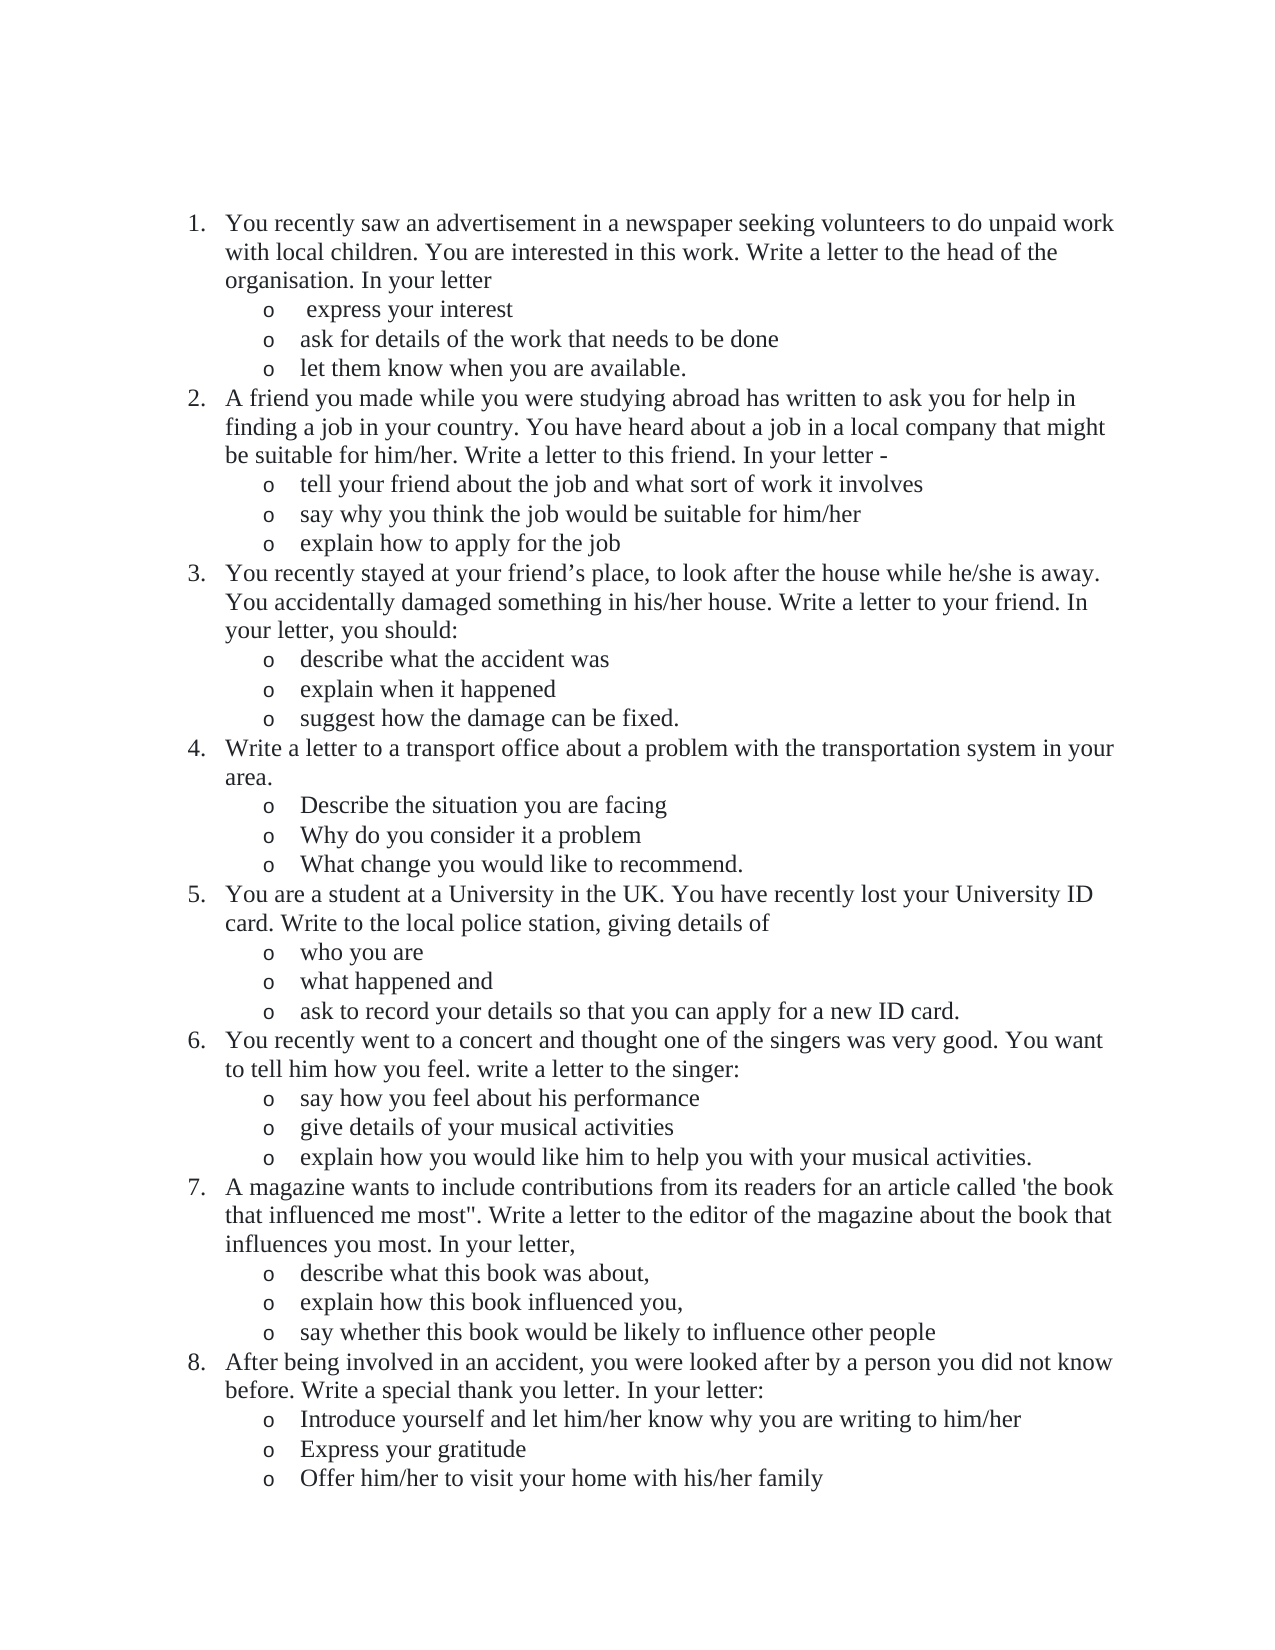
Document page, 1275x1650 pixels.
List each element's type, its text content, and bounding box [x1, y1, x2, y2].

list You are a student at a University in the UK. You have recently lost your University ID card. Write to the local police station, giving details of [187, 879, 1125, 937]
list Why do you consider it a problem [262, 820, 1125, 849]
list describe what the accident was [262, 644, 1125, 674]
list Describe the situation you are facing [262, 790, 1125, 820]
list ask to record your details so that you can apply for a new ID card. [262, 996, 1125, 1025]
list who you are [262, 937, 1125, 966]
list ask for details of the work that needs to be done [262, 324, 1125, 353]
list suggest how the damage can be fixed. [262, 703, 1125, 733]
list After being involved in an accident, you were looked after by a person you did not know before. Write a special thank you letter. In your letter: [187, 1347, 1125, 1404]
list You recently went to a concert and thought one of the singers was very good. You want to tell him how you feel. write a letter to the singer: [187, 1025, 1125, 1083]
list explain how you would like him to help you with your musical activities. [262, 1142, 1125, 1172]
list What change you would like to recommend. [262, 849, 1125, 879]
list describe what this book was about, [262, 1258, 1125, 1287]
list explain how this book influenced you, [262, 1287, 1125, 1317]
list Write a letter to a transport office about a problem with the transportation system in your area. [187, 733, 1125, 790]
list say whether this book would be likely to influence other people [262, 1317, 1125, 1347]
list A magazine wants to include contributions from its readers for an article called 'the book that influenced me most". Write a letter to the editor of the magazine about the book that influences you most. In your letter, [187, 1172, 1125, 1258]
list let them know when you are available. [262, 353, 1125, 383]
list say how you feel about his performance [262, 1083, 1125, 1112]
list tell your friend about the job and what sort of work it involves [262, 469, 1125, 499]
list what happened and [262, 966, 1125, 996]
list Offer him/her to visit your home with his/her family [262, 1463, 1125, 1493]
list Express your gratitude [262, 1434, 1125, 1463]
list A friend you made while you were studying abroad has written to ask you for help in finding a job in your country. You have heard about a job in a local company that might be suitable for him/her. Write a letter to this friend. In your letter - [187, 383, 1125, 469]
list give details of your musical activities [262, 1112, 1125, 1142]
list You recently saw an advertisement in a newspaper seeking volunteers to do unpaid work with local children. You are interested in this work. Write a letter to the head of the organisation. In your letter [187, 208, 1125, 294]
list explain when it happened [262, 674, 1125, 703]
list express your interest [262, 294, 1125, 324]
list You recently stayed at your friend’s place, to look after the house while he/she is away. You accidentally damaged something in his/her house. Write a letter to your friend. In your letter, you should: [187, 558, 1125, 644]
list say why you think the job would be suitable for him/her [262, 499, 1125, 528]
list Introduce yourself and let him/her know why you are writing to him/her [262, 1404, 1125, 1434]
list explain how to apply for the job [262, 528, 1125, 558]
